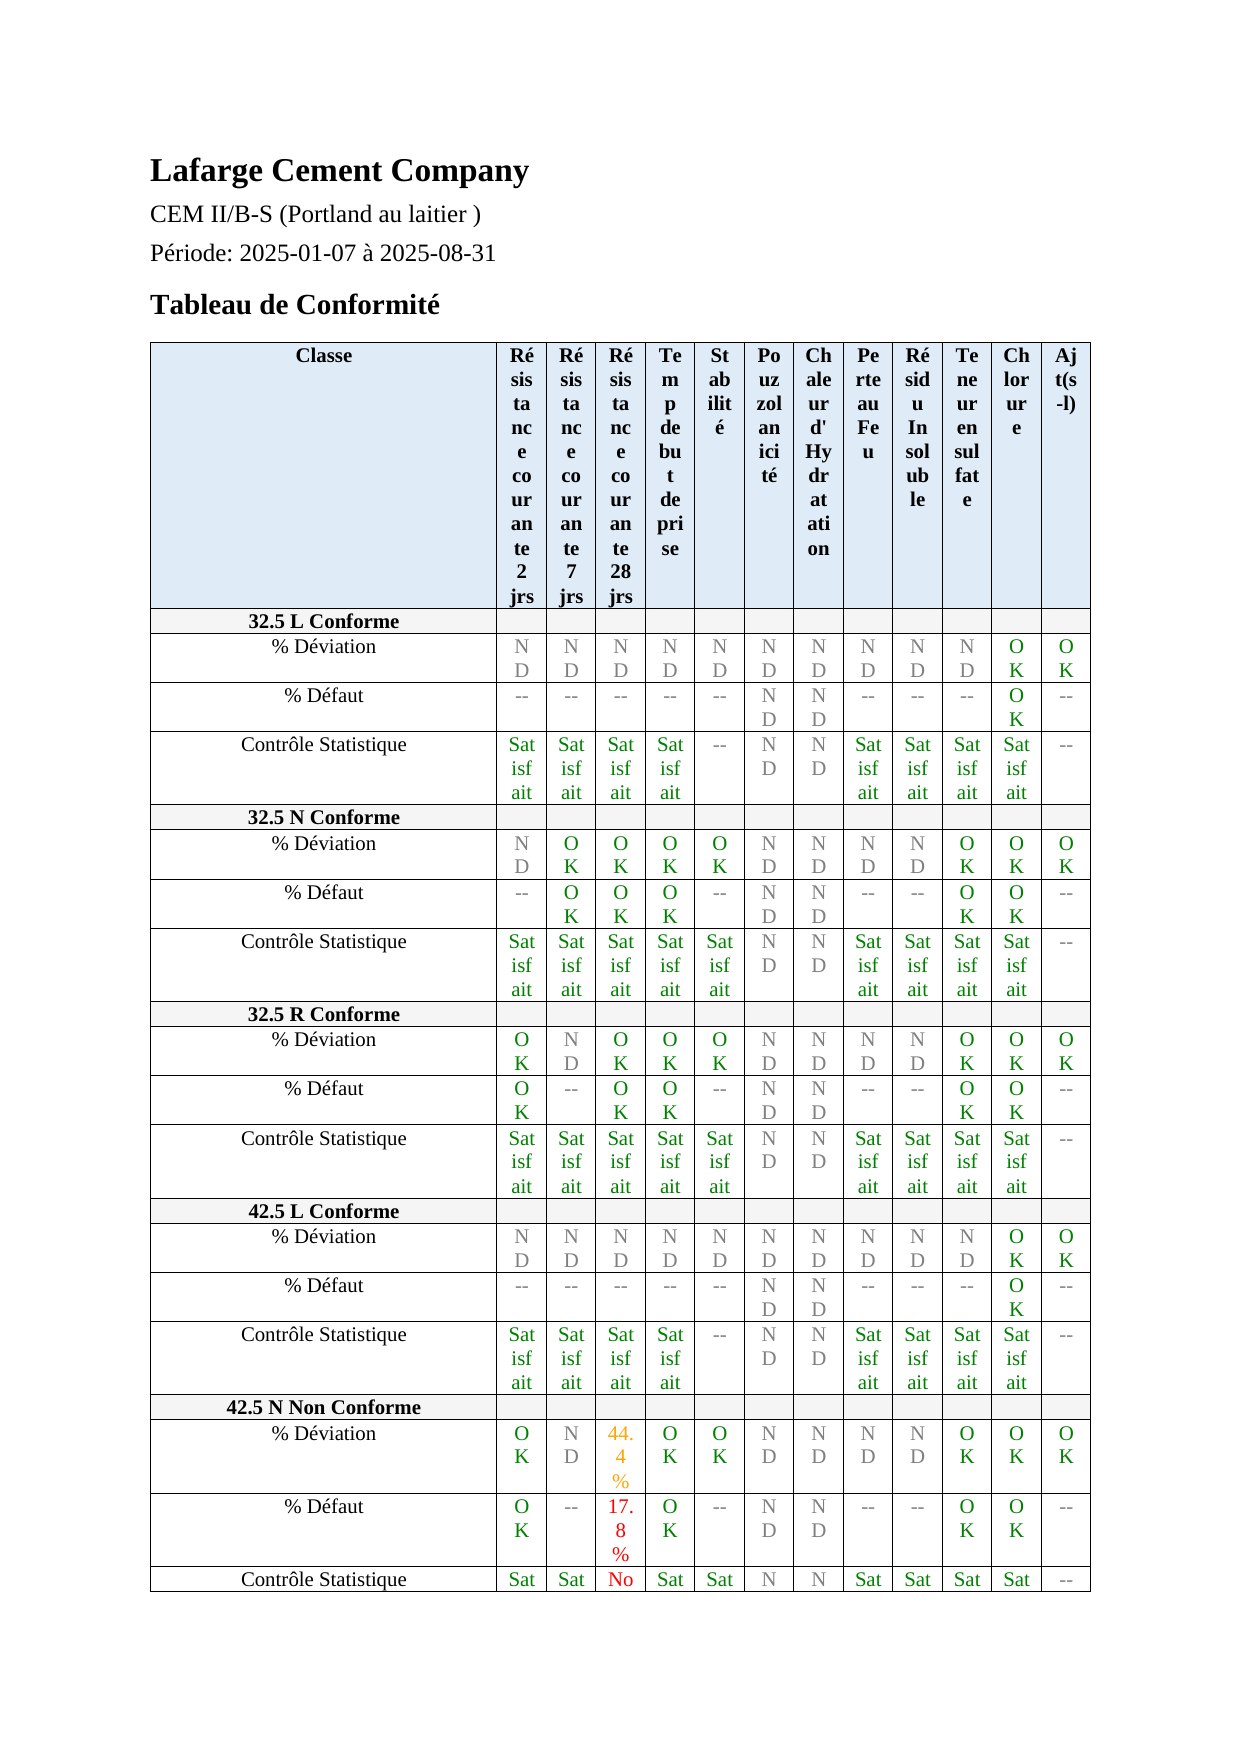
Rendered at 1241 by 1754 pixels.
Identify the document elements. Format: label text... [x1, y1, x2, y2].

table_cell ND [547, 634, 595, 682]
table_cell ND [497, 634, 546, 682]
table_header Stabilité [695, 343, 744, 608]
table_cell OK [943, 830, 991, 878]
table_cell ND [745, 732, 793, 804]
table_cell OK [596, 830, 645, 878]
table_cell OK [992, 1494, 1041, 1566]
table_cell [695, 1395, 744, 1419]
table_cell OK [1042, 1027, 1090, 1075]
table_cell ND [745, 830, 793, 878]
table_cell Satisfait [893, 732, 942, 804]
table_cell [844, 1395, 892, 1419]
table_cell [745, 805, 793, 829]
table_cell -- [844, 1076, 892, 1124]
table_cell % Défaut [151, 1076, 496, 1124]
table_cell [596, 1002, 645, 1026]
table_cell ND [745, 1224, 793, 1272]
table_cell OK [646, 830, 694, 878]
table_header Résistance courante 28 jrs [596, 343, 645, 608]
table_cell ND [794, 830, 843, 878]
table_cell [844, 1199, 892, 1223]
table_cell [943, 609, 991, 633]
table_cell Contrôle Statistique [151, 1125, 496, 1198]
table_cell % Déviation [151, 634, 496, 682]
table_header Chaleur d'Hydratation [794, 343, 843, 608]
table_cell ND [844, 634, 892, 682]
table_cell [893, 609, 942, 633]
table_cell OK [547, 830, 595, 878]
table_header Résidu Insoluble [893, 343, 942, 608]
table_cell -- [943, 683, 991, 731]
table_cell OK [596, 1076, 645, 1124]
table_cell ND [547, 1224, 595, 1272]
table_cell ND [844, 830, 892, 878]
table_cell Satisfait [646, 1125, 694, 1198]
table_cell Satisfait [893, 1322, 942, 1394]
table_header Chlorure [992, 343, 1041, 608]
table_cell [646, 1395, 694, 1419]
table_cell OK [646, 1494, 694, 1566]
table_cell Satisfait [547, 1322, 595, 1394]
table_cell [844, 805, 892, 829]
table_cell ND [695, 1224, 744, 1272]
table_cell [745, 1199, 793, 1223]
table_cell ND [943, 634, 991, 682]
table_cell ND [745, 1273, 793, 1321]
table_cell [1042, 609, 1090, 633]
table_cell ND [745, 929, 793, 1001]
table_cell -- [844, 880, 892, 928]
table_cell OK [695, 1420, 744, 1493]
table_cell [547, 1002, 595, 1026]
table_cell OK [992, 830, 1041, 878]
table_header Perte au Feu [844, 343, 892, 608]
text Tableau de Conformité [150, 287, 1090, 321]
table_cell ND [794, 929, 843, 1001]
table_cell ND [794, 634, 843, 682]
table_cell OK [497, 1027, 546, 1075]
table_cell ND [745, 1125, 793, 1198]
table_cell Contrôle Statistique [151, 929, 496, 1001]
table_cell [893, 1002, 942, 1026]
table_cell -- [893, 1273, 942, 1321]
table_cell ND [745, 1494, 793, 1566]
table_cell OK [992, 1273, 1041, 1321]
table_cell Satisfait [844, 1125, 892, 1198]
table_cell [151, 1567, 496, 1591]
table_cell [596, 609, 645, 633]
table_cell -- [695, 1322, 744, 1394]
table_cell Satisfait [844, 929, 892, 1001]
table_cell Satisfait [497, 1322, 546, 1394]
table_cell Satisfait [943, 1322, 991, 1394]
table_cell [497, 1002, 546, 1026]
table_cell % Défaut [151, 1494, 496, 1566]
table_cell [992, 1002, 1041, 1026]
table_cell Satisfait [596, 929, 645, 1001]
table_cell [794, 1395, 843, 1419]
table_cell 32.5 R Conforme [151, 1002, 496, 1026]
table_cell ND [745, 1027, 793, 1075]
table_cell Satisfait [844, 1322, 892, 1394]
table_cell -- [695, 732, 744, 804]
table_cell -- [547, 1076, 595, 1124]
table_header Ajt(s-l) [1042, 343, 1090, 608]
table_cell [893, 805, 942, 829]
table_cell ND [893, 1027, 942, 1075]
table_cell ND [745, 1567, 793, 1591]
table_cell Satisfait [497, 929, 546, 1001]
table_cell -- [497, 880, 546, 928]
table_header Teneur en sulfate [943, 343, 991, 608]
table_cell ND [794, 1322, 843, 1394]
table_cell -- [1042, 1076, 1090, 1124]
table_cell [893, 1395, 942, 1419]
table_cell Satisfait [992, 1322, 1041, 1394]
table_cell ND [893, 634, 942, 682]
table_cell -- [1042, 1273, 1090, 1321]
table_cell OK [497, 1494, 546, 1566]
table_cell 32.5 N Conforme [151, 805, 496, 829]
table_cell Satisfait [646, 1322, 694, 1394]
table_cell OK [646, 1027, 694, 1075]
table_cell Satisfait [844, 732, 892, 804]
table_cell Satisfait [695, 929, 744, 1001]
table_cell Satisfait [893, 1567, 942, 1591]
table_cell % Défaut [151, 1273, 496, 1321]
table_cell ND [745, 1322, 793, 1394]
table_cell [646, 609, 694, 633]
table_cell ND [794, 1567, 843, 1591]
table_cell ND [844, 1420, 892, 1493]
table_cell -- [844, 683, 892, 731]
table_cell Satisfait [943, 732, 991, 804]
table_cell [547, 1395, 595, 1419]
table_cell 17.8% [596, 1494, 645, 1566]
table_cell Satisfait [992, 929, 1041, 1001]
table_cell Satisfait [992, 1125, 1041, 1198]
table_cell [1042, 1199, 1090, 1223]
table_cell ND [646, 1224, 694, 1272]
table_cell [497, 609, 546, 633]
table_cell [992, 609, 1041, 633]
table_cell Contrôle Statistique [151, 1322, 496, 1394]
table_cell Satisfait [497, 732, 546, 804]
table_cell -- [1042, 683, 1090, 731]
table_cell ND [695, 634, 744, 682]
table_cell -- [695, 683, 744, 731]
table_cell [745, 1395, 793, 1419]
table_cell [1042, 1395, 1090, 1419]
table_cell ND [745, 1420, 793, 1493]
table_cell -- [1042, 1494, 1090, 1566]
text Période: 2025-01-07 à 2025-08-31 [150, 238, 1090, 267]
table_cell ND [745, 1076, 793, 1124]
table_cell OK [646, 880, 694, 928]
table_cell -- [893, 880, 942, 928]
table_cell OK [1042, 1224, 1090, 1272]
table_cell [596, 1395, 645, 1419]
table_cell [992, 1199, 1041, 1223]
table_cell OK [695, 830, 744, 878]
table_cell 44.4% [596, 1420, 645, 1493]
table_header Résistance courante 7 jrs [547, 343, 595, 608]
table_cell Satisfait [596, 1322, 645, 1394]
table_cell [844, 609, 892, 633]
table_cell OK [646, 1420, 694, 1493]
table_cell [794, 805, 843, 829]
table_cell [547, 1199, 595, 1223]
table_cell ND [943, 1224, 991, 1272]
table_cell OK [943, 1420, 991, 1493]
table_cell % Déviation [151, 1420, 496, 1493]
table_cell OK [1042, 830, 1090, 878]
table_cell OK [992, 880, 1041, 928]
table_cell Satisfait [893, 929, 942, 1001]
table_cell Satisfait [943, 929, 991, 1001]
table_cell Satisfait [992, 732, 1041, 804]
table_cell Satisfait [844, 1567, 892, 1591]
table_header Classe [151, 343, 496, 608]
table_cell -- [1042, 1322, 1090, 1394]
table_cell -- [596, 1273, 645, 1321]
table_cell [943, 805, 991, 829]
table_cell [844, 1002, 892, 1026]
table_cell [992, 1395, 1041, 1419]
table_cell -- [893, 1494, 942, 1566]
table_cell % Déviation [151, 1027, 496, 1075]
table_cell [794, 1199, 843, 1223]
table_cell OK [943, 1076, 991, 1124]
table_cell [745, 609, 793, 633]
table_cell Contrôle Statistique [151, 732, 496, 804]
table_cell -- [844, 1273, 892, 1321]
table_cell Satisfait [893, 1125, 942, 1198]
table_cell OK [992, 1027, 1041, 1075]
table_cell [1042, 805, 1090, 829]
table_cell OK [992, 683, 1041, 731]
table_cell Satisfait [695, 1567, 744, 1591]
table_cell -- [695, 880, 744, 928]
table_cell -- [646, 1273, 694, 1321]
table_cell -- [1042, 929, 1090, 1001]
table_cell OK [992, 1076, 1041, 1124]
table_cell -- [943, 1273, 991, 1321]
table_cell -- [547, 1273, 595, 1321]
table_header Résistance courante 2 jrs [497, 343, 546, 608]
table_cell OK [695, 1027, 744, 1075]
table_cell [497, 1199, 546, 1223]
table_cell [547, 805, 595, 829]
table_cell [794, 1002, 843, 1026]
table_cell Satisfait [547, 1125, 595, 1198]
table_cell [695, 1002, 744, 1026]
text Lafarge Cement Company [150, 150, 1090, 188]
table_cell Satisfait [596, 1125, 645, 1198]
table_cell -- [547, 1494, 595, 1566]
table_cell ND [794, 1224, 843, 1272]
table_cell OK [646, 1076, 694, 1124]
table_cell OK [1042, 634, 1090, 682]
table_cell -- [497, 683, 546, 731]
table_cell Satisfait [943, 1567, 991, 1591]
table_cell Satisfait [646, 732, 694, 804]
table_cell -- [844, 1494, 892, 1566]
table_cell [695, 805, 744, 829]
table_cell [596, 805, 645, 829]
table_cell ND [596, 634, 645, 682]
table_cell [992, 805, 1041, 829]
table_cell OK [943, 880, 991, 928]
table_cell ND [893, 830, 942, 878]
table_cell OK [497, 1076, 546, 1124]
table_cell OK [943, 1027, 991, 1075]
table_cell -- [695, 1076, 744, 1124]
table_cell [646, 1199, 694, 1223]
table_cell [695, 1199, 744, 1223]
table_cell OK [1042, 1420, 1090, 1493]
table_cell OK [497, 1420, 546, 1493]
table_cell -- [1042, 1567, 1090, 1591]
table_header Temp debut de prise [646, 343, 694, 608]
table_cell -- [596, 683, 645, 731]
table_cell Satisfait [547, 929, 595, 1001]
table_cell ND [497, 1224, 546, 1272]
table_cell [497, 805, 546, 829]
table_cell Satisfait [992, 1567, 1041, 1591]
table_cell OK [596, 1027, 645, 1075]
table_cell -- [695, 1494, 744, 1566]
table_cell [794, 609, 843, 633]
table_cell OK [992, 1224, 1041, 1272]
table_cell % Déviation [151, 1224, 496, 1272]
table_cell Satisfait [497, 1125, 546, 1198]
table_cell Satisfait [646, 929, 694, 1001]
table_cell [745, 1002, 793, 1026]
table_cell ND [794, 1273, 843, 1321]
table_cell 42.5 L Conforme [151, 1199, 496, 1223]
table_cell Satisfait [547, 1567, 595, 1591]
table_cell [943, 1002, 991, 1026]
table_cell -- [646, 683, 694, 731]
table_cell OK [992, 634, 1041, 682]
table_cell ND [794, 683, 843, 731]
table_cell OK [596, 880, 645, 928]
table_cell ND [844, 1027, 892, 1075]
table_cell [893, 1199, 942, 1223]
table_cell Satisfait [943, 1125, 991, 1198]
table_cell 32.5 L Conforme [151, 609, 496, 633]
table_cell ND [794, 1420, 843, 1493]
table_cell [646, 805, 694, 829]
table_cell [695, 609, 744, 633]
table_cell ND [596, 1224, 645, 1272]
table_cell ND [794, 1027, 843, 1075]
table_cell Satisfait [646, 1567, 694, 1591]
table_cell Satisfait [596, 732, 645, 804]
table_cell Satisfait [497, 1567, 546, 1591]
table_cell -- [547, 683, 595, 731]
table_cell [497, 1395, 546, 1419]
table_cell % Déviation [151, 830, 496, 878]
table_cell ND [745, 880, 793, 928]
table_cell ND [745, 683, 793, 731]
table_cell Satisfait [695, 1125, 744, 1198]
table_cell ND [547, 1420, 595, 1493]
table_cell [943, 1199, 991, 1223]
table_cell ND [794, 1076, 843, 1124]
table_cell [547, 609, 595, 633]
table_cell ND [893, 1420, 942, 1493]
table_cell -- [695, 1273, 744, 1321]
table_cell -- [1042, 732, 1090, 804]
table_cell ND [794, 1125, 843, 1198]
table_cell -- [893, 683, 942, 731]
table_cell ND [547, 1027, 595, 1075]
table_cell -- [893, 1076, 942, 1124]
table_cell Satisfait [547, 732, 595, 804]
table_cell [646, 1002, 694, 1026]
table_cell ND [745, 634, 793, 682]
table_cell ND [497, 830, 546, 878]
table_cell ND [794, 880, 843, 928]
table_cell ND [646, 634, 694, 682]
table_cell -- [1042, 880, 1090, 928]
table_cell [943, 1395, 991, 1419]
table_cell % Défaut [151, 683, 496, 731]
table_cell OK [992, 1420, 1041, 1493]
table_cell ND [893, 1224, 942, 1272]
text CEM II/B-S (Portland au laitier ) [150, 199, 1090, 227]
table_cell 42.5 N Non Conforme [151, 1395, 496, 1419]
table_cell [596, 1199, 645, 1223]
table_cell ND [794, 1494, 843, 1566]
table_cell [1042, 1002, 1090, 1026]
table_cell ND [844, 1224, 892, 1272]
table_cell OK [943, 1494, 991, 1566]
table_header Pouzzolanicité [745, 343, 793, 608]
table_cell -- [1042, 1125, 1090, 1198]
table_cell % Défaut [151, 880, 496, 928]
table_cell -- [497, 1273, 546, 1321]
table_cell OK [547, 880, 595, 928]
table_cell ND [794, 732, 843, 804]
table_cell Non Satisfait [596, 1567, 645, 1591]
